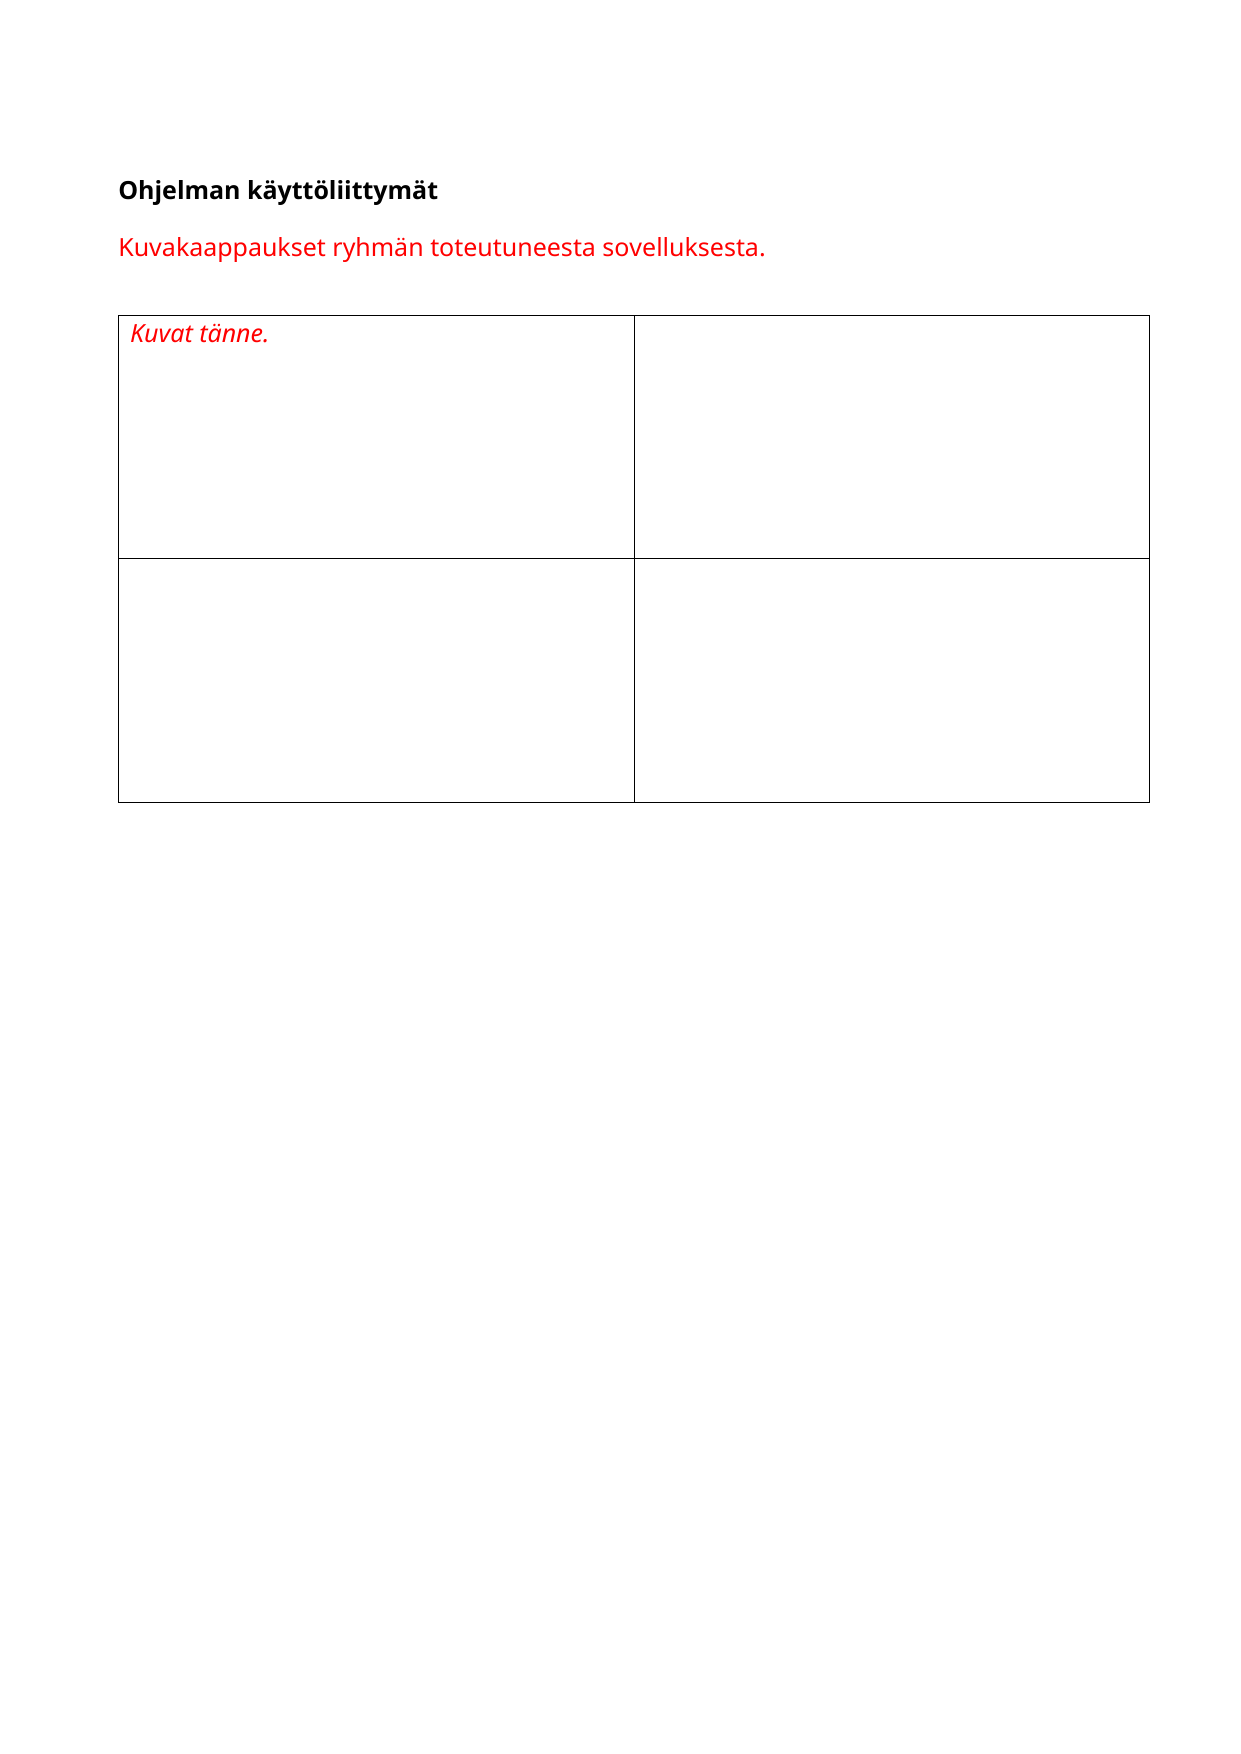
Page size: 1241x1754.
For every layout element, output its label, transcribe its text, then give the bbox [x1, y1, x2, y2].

table_cell [635, 559, 1149, 802]
subtitle Ohjelman käyttöliittymät [118, 173, 1122, 207]
text Kuvakaappaukset ryhmän toteutuneesta sovelluksesta. [118, 230, 1122, 264]
table_header Kuvat tänne. [119, 316, 634, 558]
table_header [635, 316, 1149, 558]
table_cell [119, 559, 634, 802]
